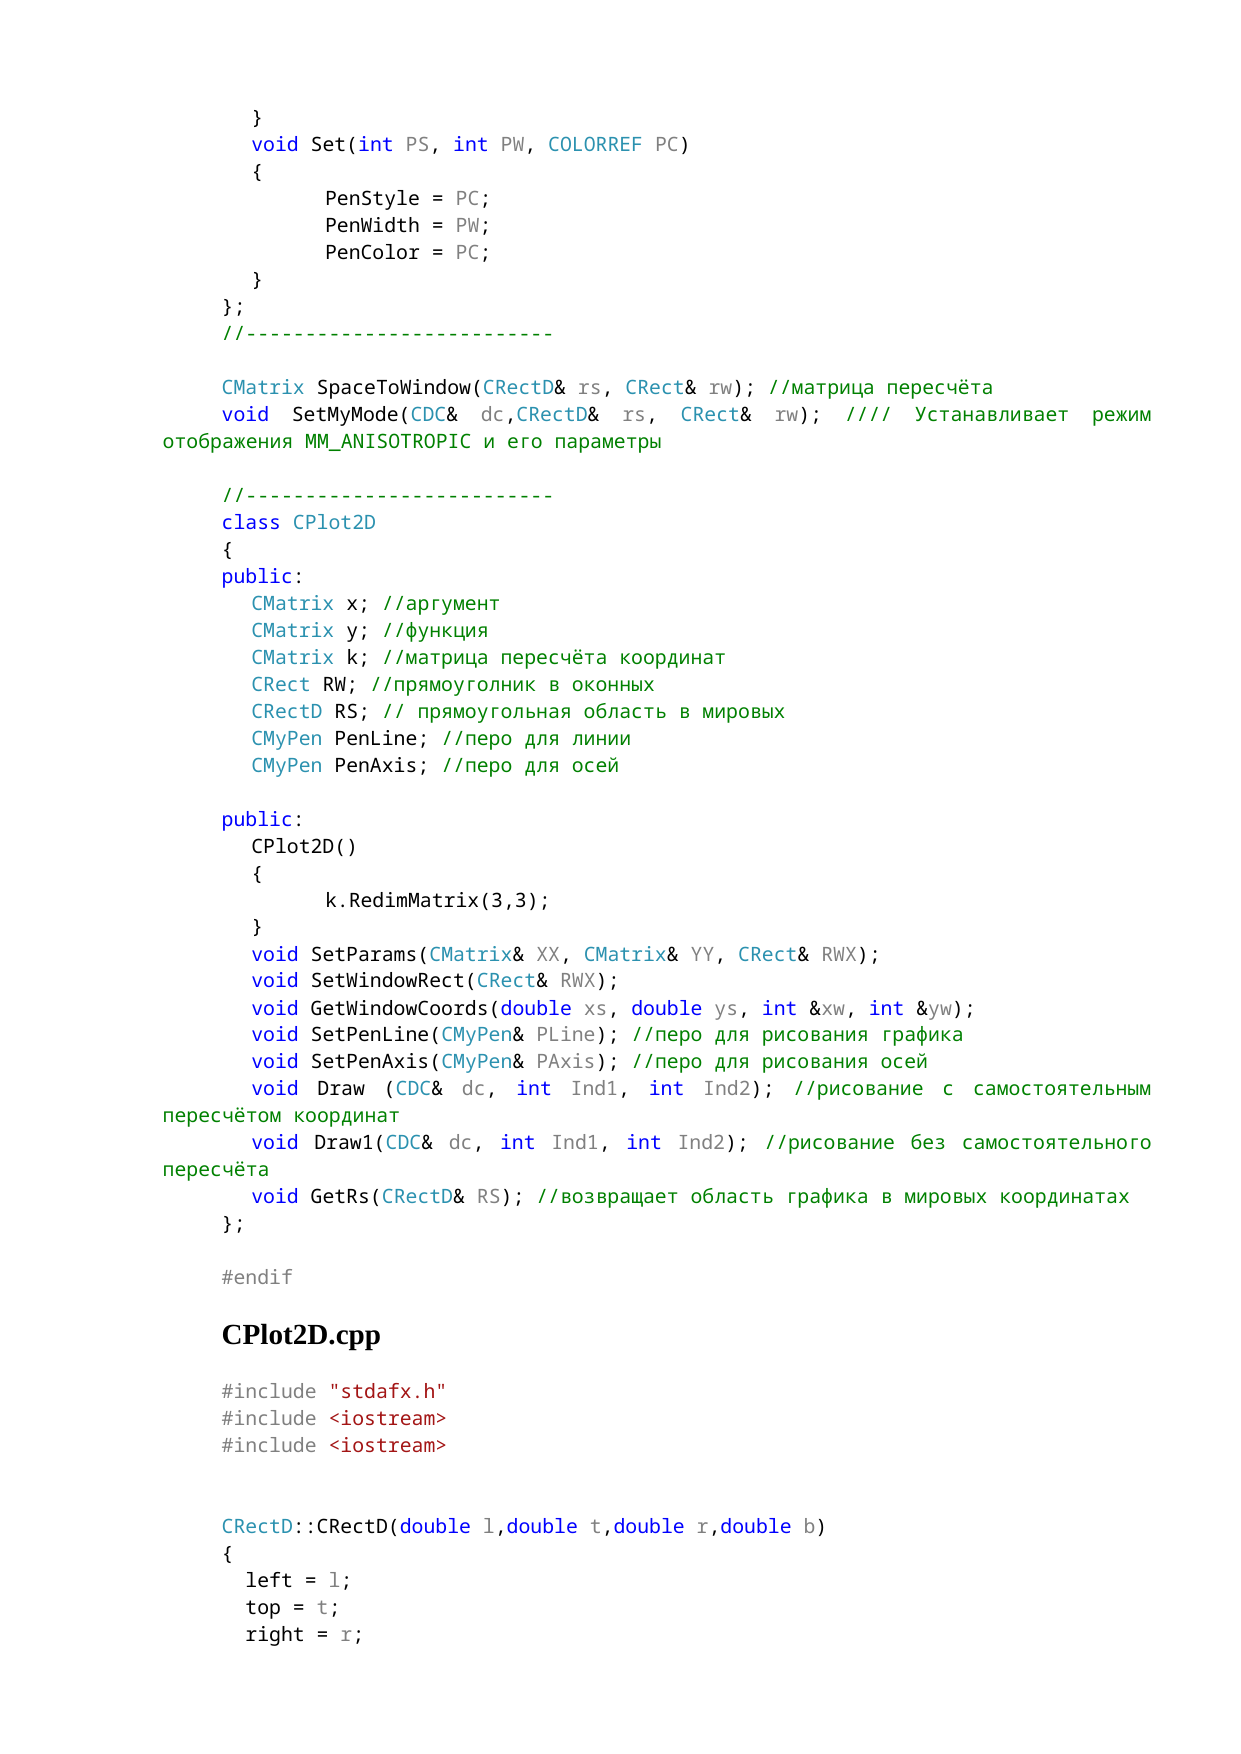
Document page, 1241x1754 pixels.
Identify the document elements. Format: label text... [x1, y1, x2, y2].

text CPlot2D() [162, 832, 1152, 859]
text right = r; [162, 1620, 1152, 1647]
text public: [162, 562, 1152, 589]
text }; [162, 292, 1152, 319]
text left = l; [162, 1566, 1152, 1593]
text void Set(int PS, int PW, COLORREF PC) [162, 130, 1152, 157]
text { [162, 859, 1152, 886]
text } [162, 103, 1152, 130]
text void Draw1(CDC& dc, int Ind1, int Ind2); //рисование без самостоятельного пересчёта [162, 1129, 1152, 1183]
text CMatrix y; //функция [162, 616, 1152, 643]
text void GetRs(CRectD& RS); //возвращает область графика в мировых координатах [162, 1183, 1152, 1209]
text CMyPen PenLine; //перо для линии [162, 724, 1152, 751]
text void GetWindowCoords(double xs, double ys, int &xw, int &yw); [162, 994, 1152, 1021]
text CRect RW; //прямоуголник в оконных [162, 670, 1152, 697]
text } [162, 265, 1152, 292]
text #endif [162, 1263, 1152, 1291]
text { [162, 1539, 1152, 1566]
text public: [162, 805, 1152, 832]
text { [162, 535, 1152, 562]
text CMatrix x; //аргумент [162, 589, 1152, 616]
text //-------------------------- [162, 319, 1152, 346]
text class CPlot2D [162, 508, 1152, 535]
text CRectD RS; // прямоугольная область в мировых [162, 697, 1152, 724]
text void SetPenAxis(CMyPen& PAxis); //перо для рисования осей [162, 1048, 1152, 1075]
text //-------------------------- [162, 481, 1152, 508]
text CPlot2D.cpp [162, 1317, 1152, 1350]
text PenColor = PC; [162, 238, 1152, 265]
text CMatrix k; //матрица пересчёта координат [162, 643, 1152, 670]
text void SetPenLine(CMyPen& PLine); //перо для рисования графика [162, 1021, 1152, 1048]
text void Draw (CDC& dc, int Ind1, int Ind2); //рисование с самостоятельным пересчётом координат [162, 1075, 1152, 1129]
text #include "stdafx.h" [162, 1377, 1152, 1404]
text CMyPen PenAxis; //перо для осей [162, 751, 1152, 778]
text PenStyle = PC; [162, 184, 1152, 211]
text top = t; [162, 1593, 1152, 1620]
text { [162, 157, 1152, 184]
text } [162, 913, 1152, 940]
text #include <iostream> [162, 1404, 1152, 1431]
text CMatrix SpaceToWindow(CRectD& rs, CRect& rw); //матрица пересчёта [162, 373, 1152, 400]
text }; [162, 1209, 1152, 1237]
text k.RedimMatrix(3,3); [162, 886, 1152, 913]
text void SetParams(CMatrix& XX, CMatrix& YY, CRect& RWX); [162, 940, 1152, 967]
text void SetMyMode(CDC& dc,CRectD& rs, CRect& rw); //// Устанавливает режим отображения MM_ANISOTROPIC и его параметры [162, 400, 1152, 454]
text PenWidth = PW; [162, 211, 1152, 238]
text #include <iostream> [162, 1431, 1152, 1458]
text CRectD::CRectD(double l,double t,double r,double b) [162, 1512, 1152, 1539]
text void SetWindowRect(CRect& RWX); [162, 967, 1152, 994]
